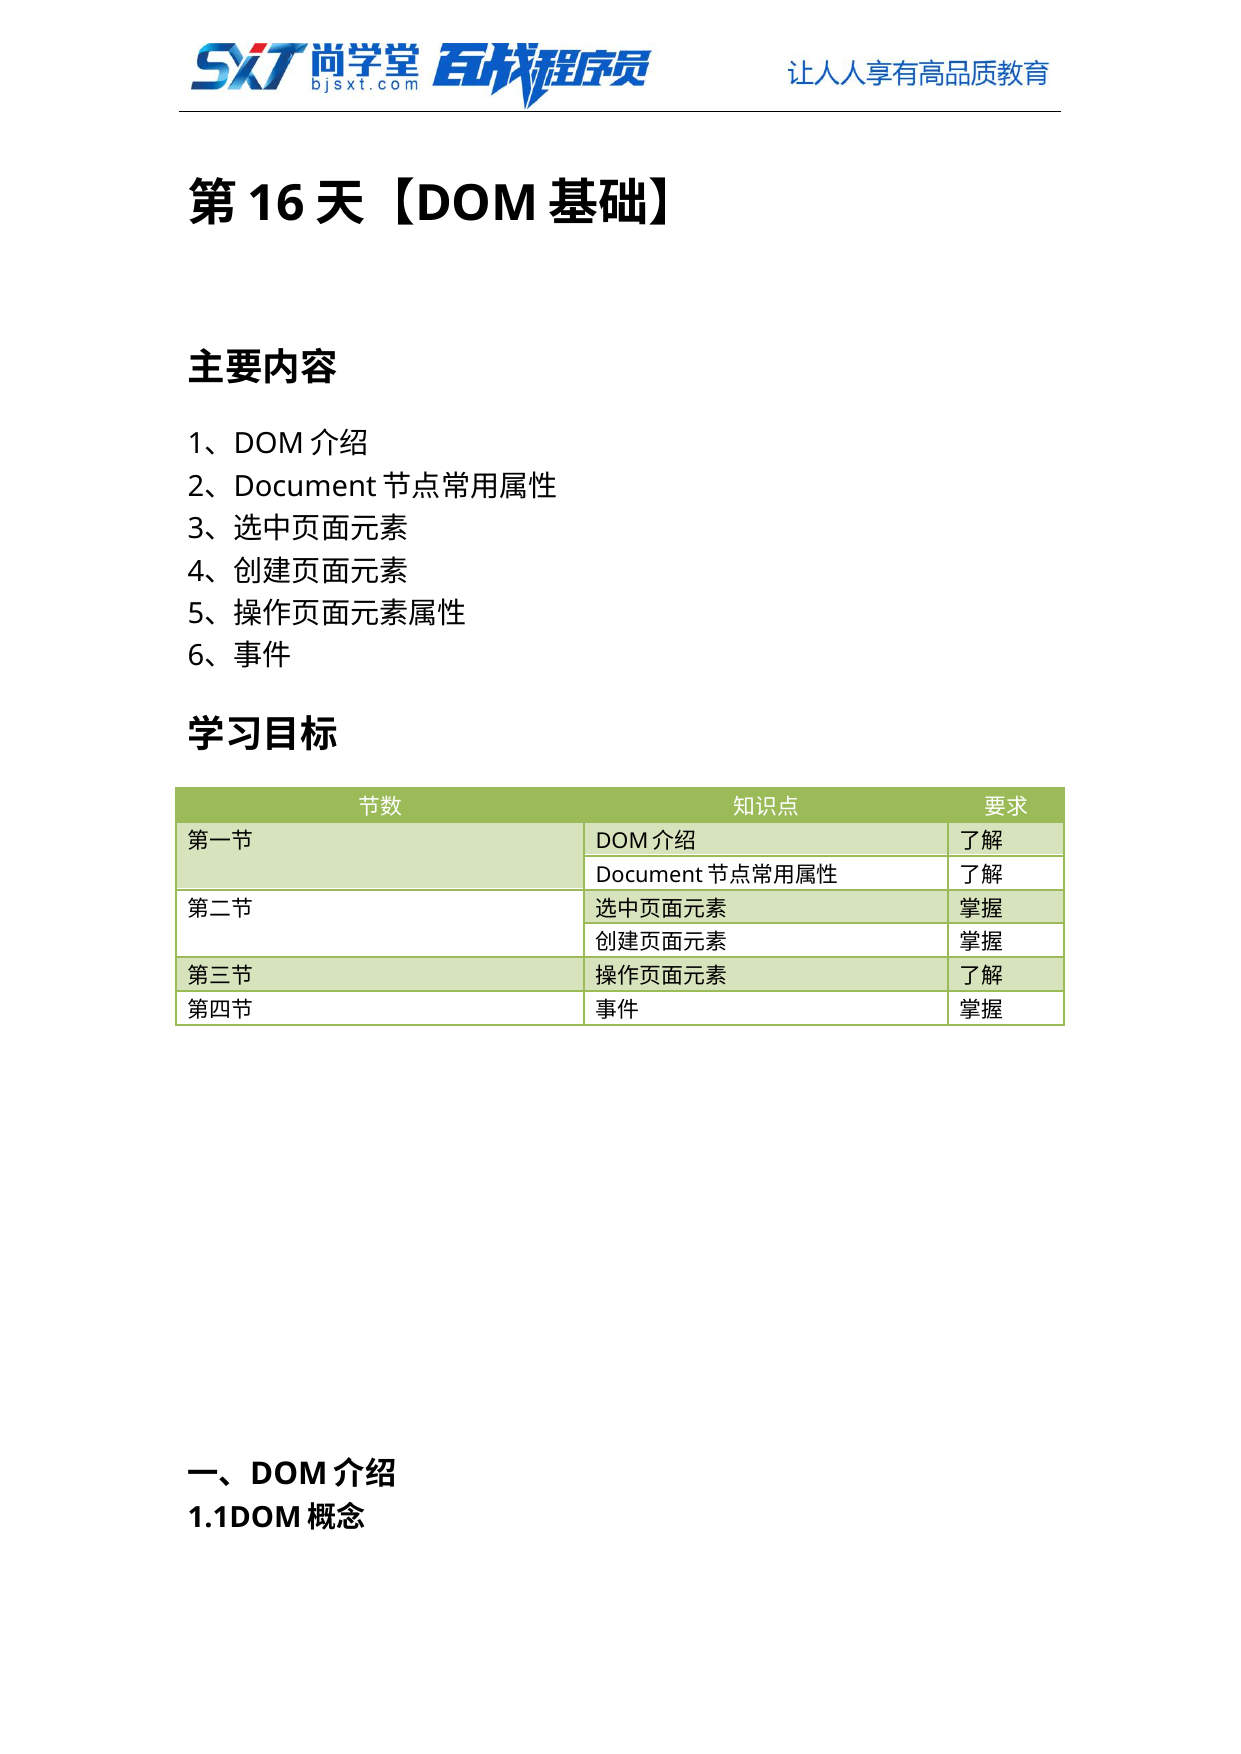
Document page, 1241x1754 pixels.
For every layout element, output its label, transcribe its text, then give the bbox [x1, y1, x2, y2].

list 创建页面元素 [187, 547, 1053, 589]
subtitle 主要内容 [187, 337, 1053, 391]
table_cell 了解 [949, 823, 1063, 854]
list DOM介绍 [187, 1448, 1053, 1493]
table_cell DOM介绍 [585, 823, 947, 854]
table_cell 第一节 [177, 823, 583, 888]
list 选中页面元素 [187, 505, 1053, 547]
table_cell 了解 [949, 857, 1063, 888]
table_header 节数 [177, 789, 583, 821]
table_cell 第二节 [177, 891, 583, 956]
table_cell 掌握 [949, 924, 1063, 956]
text 1.1DOM概念 [187, 1493, 1053, 1536]
table_header 要求 [949, 789, 1063, 821]
table_cell 事件 [585, 992, 947, 1023]
table_cell 第四节 [177, 992, 583, 1023]
subtitle 第16天【DOM基础】 [187, 162, 1053, 235]
picture [187, 43, 1053, 110]
list 事件 [187, 632, 1053, 674]
table_cell 选中页面元素 [585, 891, 947, 922]
list DOM介绍 [187, 420, 1053, 462]
subtitle 学习目标 [187, 703, 1053, 758]
table_header 知识点 [585, 789, 947, 821]
table_cell 第三节 [177, 958, 583, 990]
table_cell 创建页面元素 [585, 924, 947, 956]
list 操作页面元素属性 [187, 589, 1053, 632]
table_cell Document节点常用属性 [585, 857, 947, 888]
table_cell 掌握 [949, 891, 1063, 922]
list Document节点常用属性 [187, 462, 1053, 505]
table_cell 掌握 [949, 992, 1063, 1023]
table_cell 操作页面元素 [585, 958, 947, 990]
table_cell 了解 [949, 958, 1063, 990]
